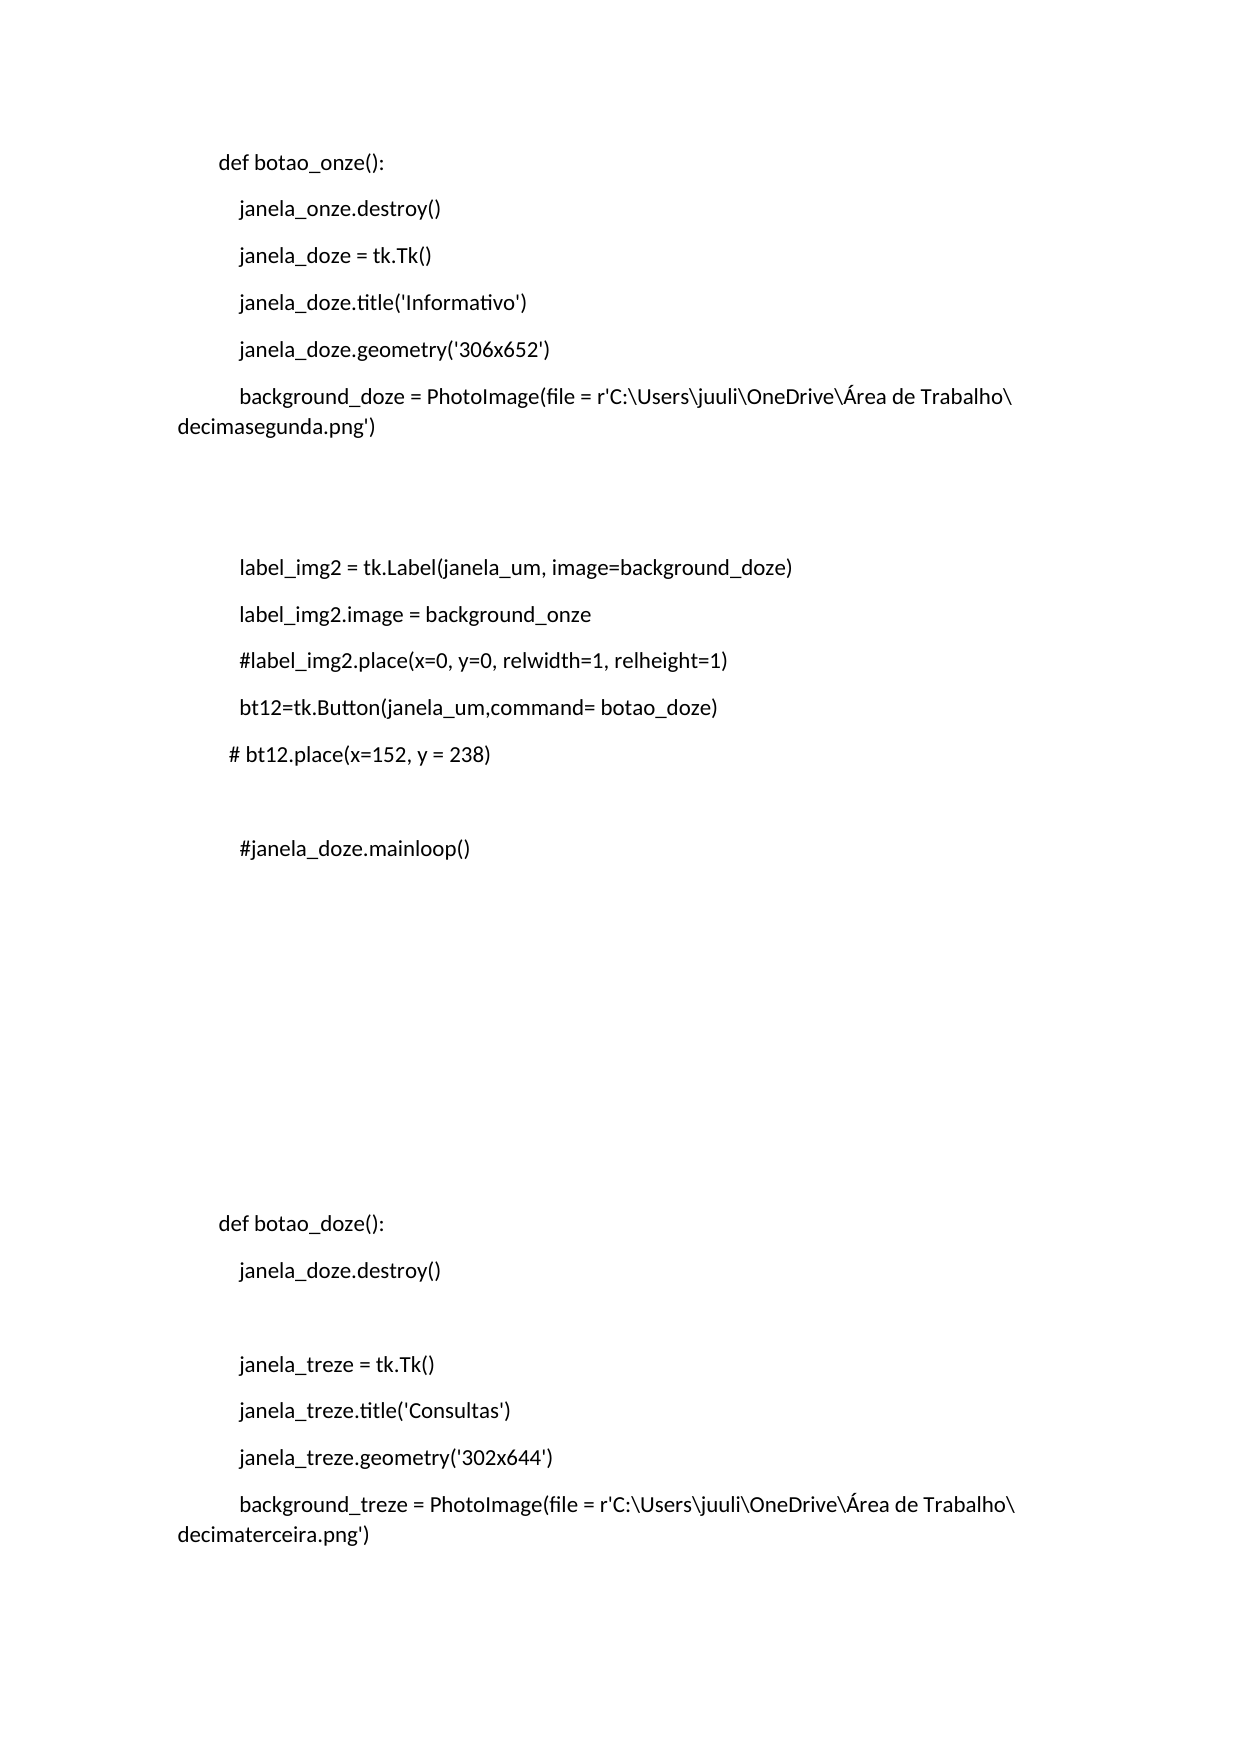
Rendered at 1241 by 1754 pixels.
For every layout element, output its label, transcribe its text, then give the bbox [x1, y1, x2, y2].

text #janela_doze.mainloop() [177, 834, 1063, 862]
text janela_treze.geometry('302x644') [177, 1443, 1063, 1471]
text def botao_doze(): [177, 1209, 1063, 1237]
text janela_doze = tk.Tk() [177, 241, 1063, 269]
text bt12=tk.Button(janela_um,command= botao_doze) [177, 693, 1063, 721]
text background_treze = PhotoImage(file = r'C:\Users\juuli\OneDrive\Área de Trabalho\decimaterceira.png') [177, 1490, 1063, 1548]
text label_img2.image = background_onze [177, 600, 1063, 628]
text janela_doze.geometry('306x652') [177, 335, 1063, 363]
text janela_onze.destroy() [177, 194, 1063, 222]
text def botao_onze(): [177, 148, 1063, 176]
text label_img2 = tk.Label(janela_um, image=background_doze) [177, 553, 1063, 581]
text janela_treze = tk.Tk() [177, 1350, 1063, 1378]
text #label_img2.place(x=0, y=0, relwidth=1, relheight=1) [177, 647, 1063, 674]
text janela_treze.title('Consultas') [177, 1397, 1063, 1424]
text # bt12.place(x=152, y = 238) [177, 740, 1063, 768]
text janela_doze.title('Informativo') [177, 288, 1063, 316]
text background_doze = PhotoImage(file = r'C:\Users\juuli\OneDrive\Área de Trabalho\decimasegunda.png') [177, 382, 1063, 440]
text janela_doze.destroy() [177, 1256, 1063, 1284]
